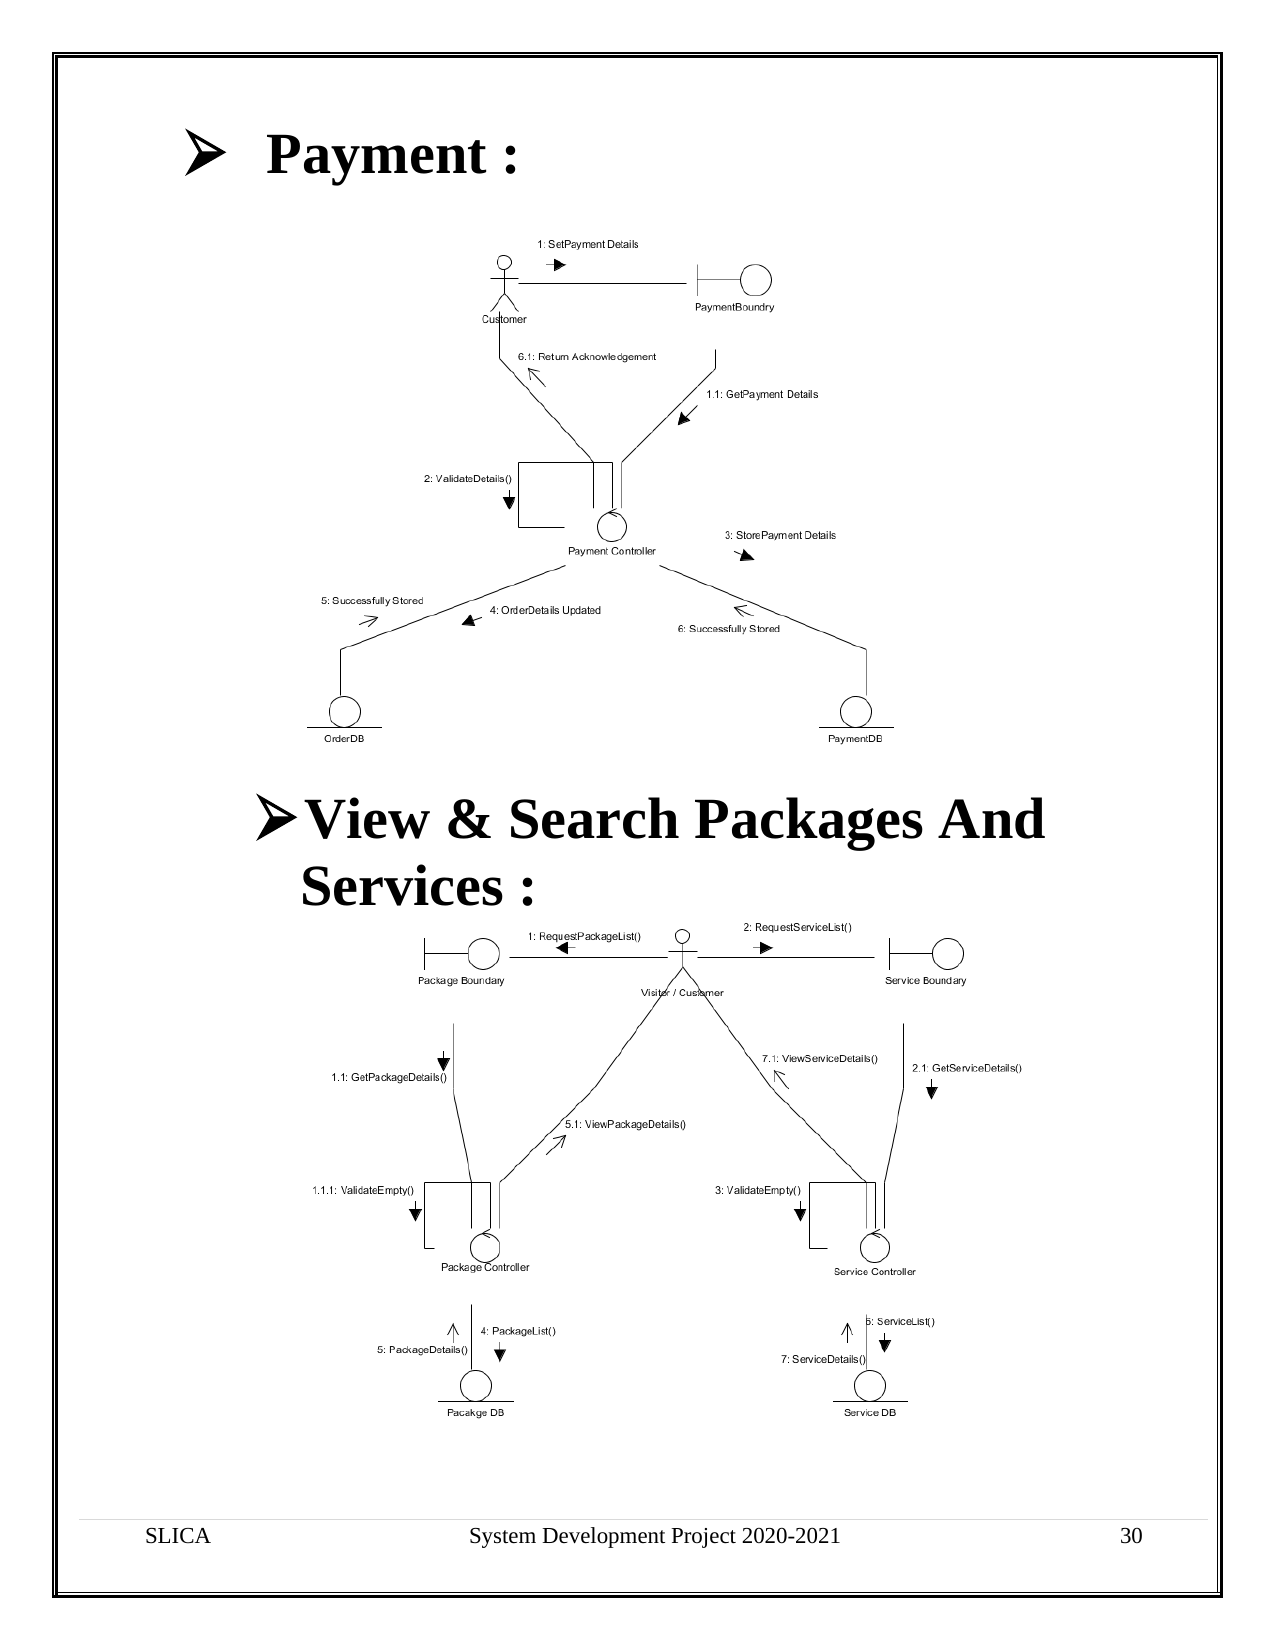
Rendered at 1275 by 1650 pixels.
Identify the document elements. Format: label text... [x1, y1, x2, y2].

picture [300, 917, 1034, 1458]
picture [300, 234, 897, 784]
list Payment : [229, 119, 1208, 186]
